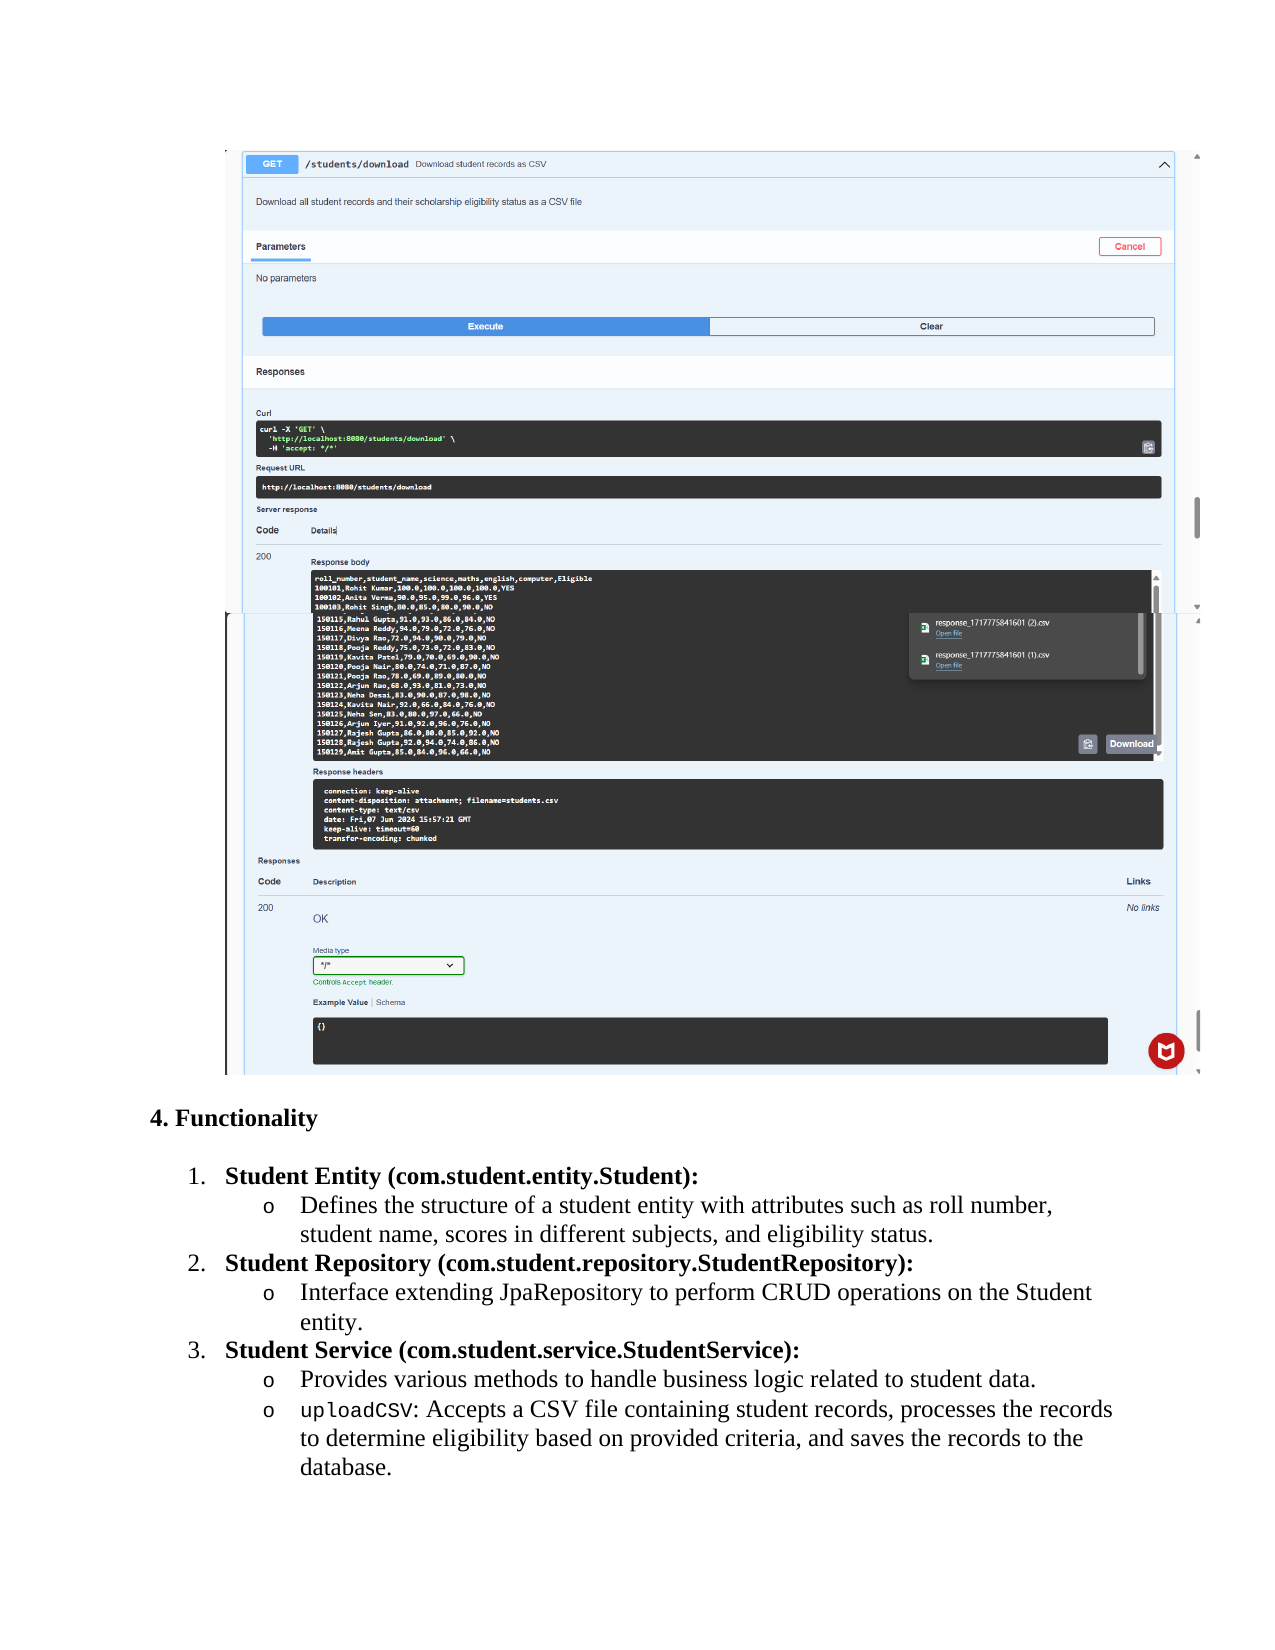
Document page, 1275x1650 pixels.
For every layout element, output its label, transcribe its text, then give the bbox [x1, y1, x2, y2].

list Defines the structure of a student entity with attributes such as roll number, student name, scores in different subjects, and eligibility status. [262, 1190, 1125, 1248]
list Student Service (com.student.service.StudentService): [187, 1335, 1125, 1364]
list Student Entity (com.student.entity.Student): [187, 1161, 1125, 1190]
list Provides various methods to handle business logic related to student data. [262, 1364, 1125, 1394]
list Student Repository (com.student.repository.StudentRepository): [187, 1248, 1125, 1277]
list uploadCSV: Accepts a CSV file containing student records, processes the records to determine eligibility based on provided criteria, and saves the records to the database. [262, 1394, 1125, 1481]
picture [225, 150, 1200, 1075]
text 4. Functionality [150, 1103, 1125, 1132]
list Interface extending JpaRepository to perform CRUD operations on the Student entity. [262, 1277, 1125, 1335]
